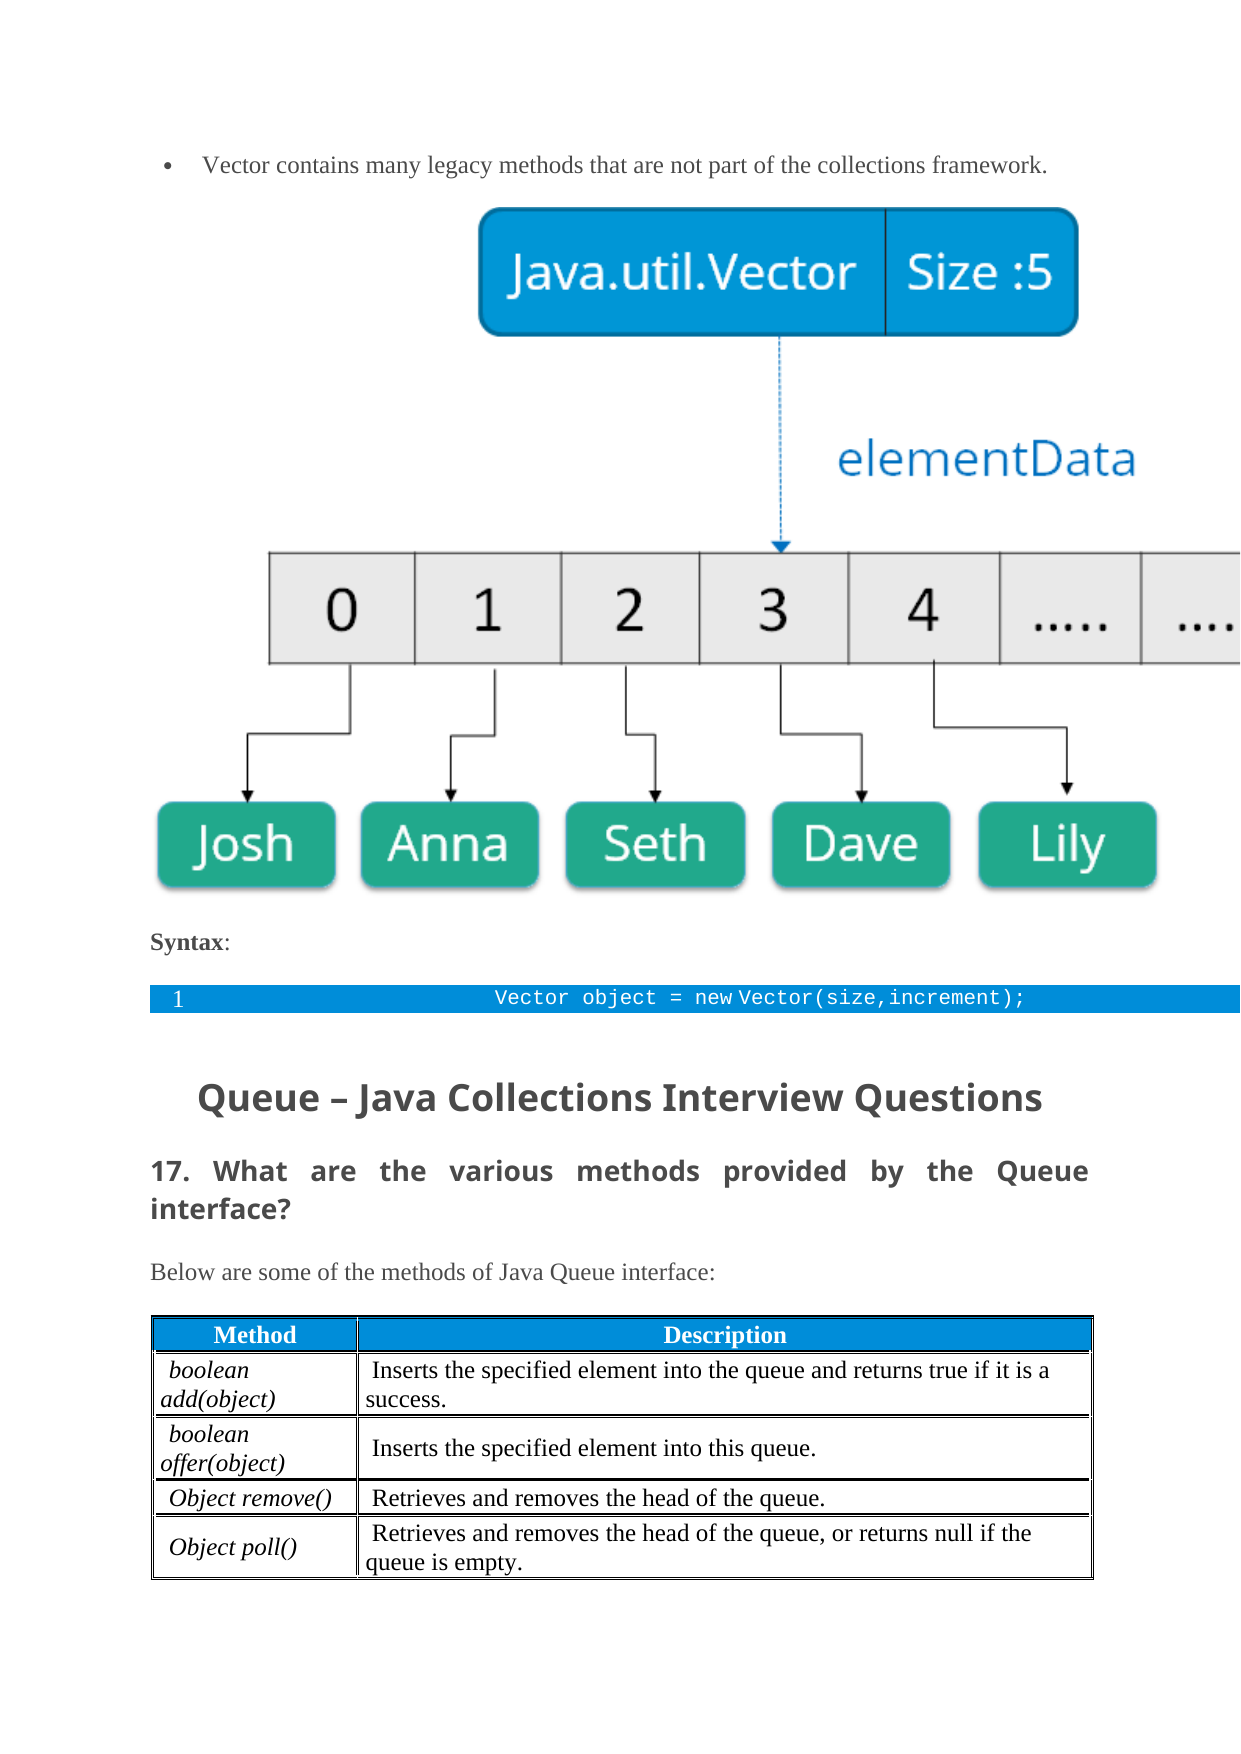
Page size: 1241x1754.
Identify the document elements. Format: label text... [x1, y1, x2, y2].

text 17. What are the various methods provided by the Queue interface? [150, 1151, 1090, 1228]
table_header 1 [150, 985, 206, 1013]
table_cell Retrieves and removes the head of the queue. [359, 1478, 1092, 1513]
text Queue – Java Collections Interview Questions [150, 1071, 1090, 1122]
table_header Description [358, 1319, 1091, 1350]
table_cell Inserts the specified element into this queue. [359, 1414, 1091, 1478]
table_header Vector object = new Vector(size,increment); [206, 985, 1240, 1013]
table_cell Inserts the specified element into the queue and returns true if it is a success. [359, 1350, 1091, 1414]
picture [150, 207, 1241, 927]
text Syntax: [150, 927, 1090, 955]
text Below are some of the methods of Java Queue interface: [150, 1257, 1090, 1286]
list Vector contains many legacy methods that are not part of the collections framework. [164, 150, 1090, 179]
table_cell Retrieves and removes the head of the queue, or returns null if the queue is empty. [358, 1513, 1091, 1577]
table_cell boolean add(object) [154, 1350, 356, 1414]
table_cell boolean offer(object) [154, 1414, 356, 1478]
table_cell Object remove() [152, 1478, 356, 1513]
table_cell Object poll() [154, 1513, 357, 1577]
table_header Method [154, 1319, 357, 1350]
